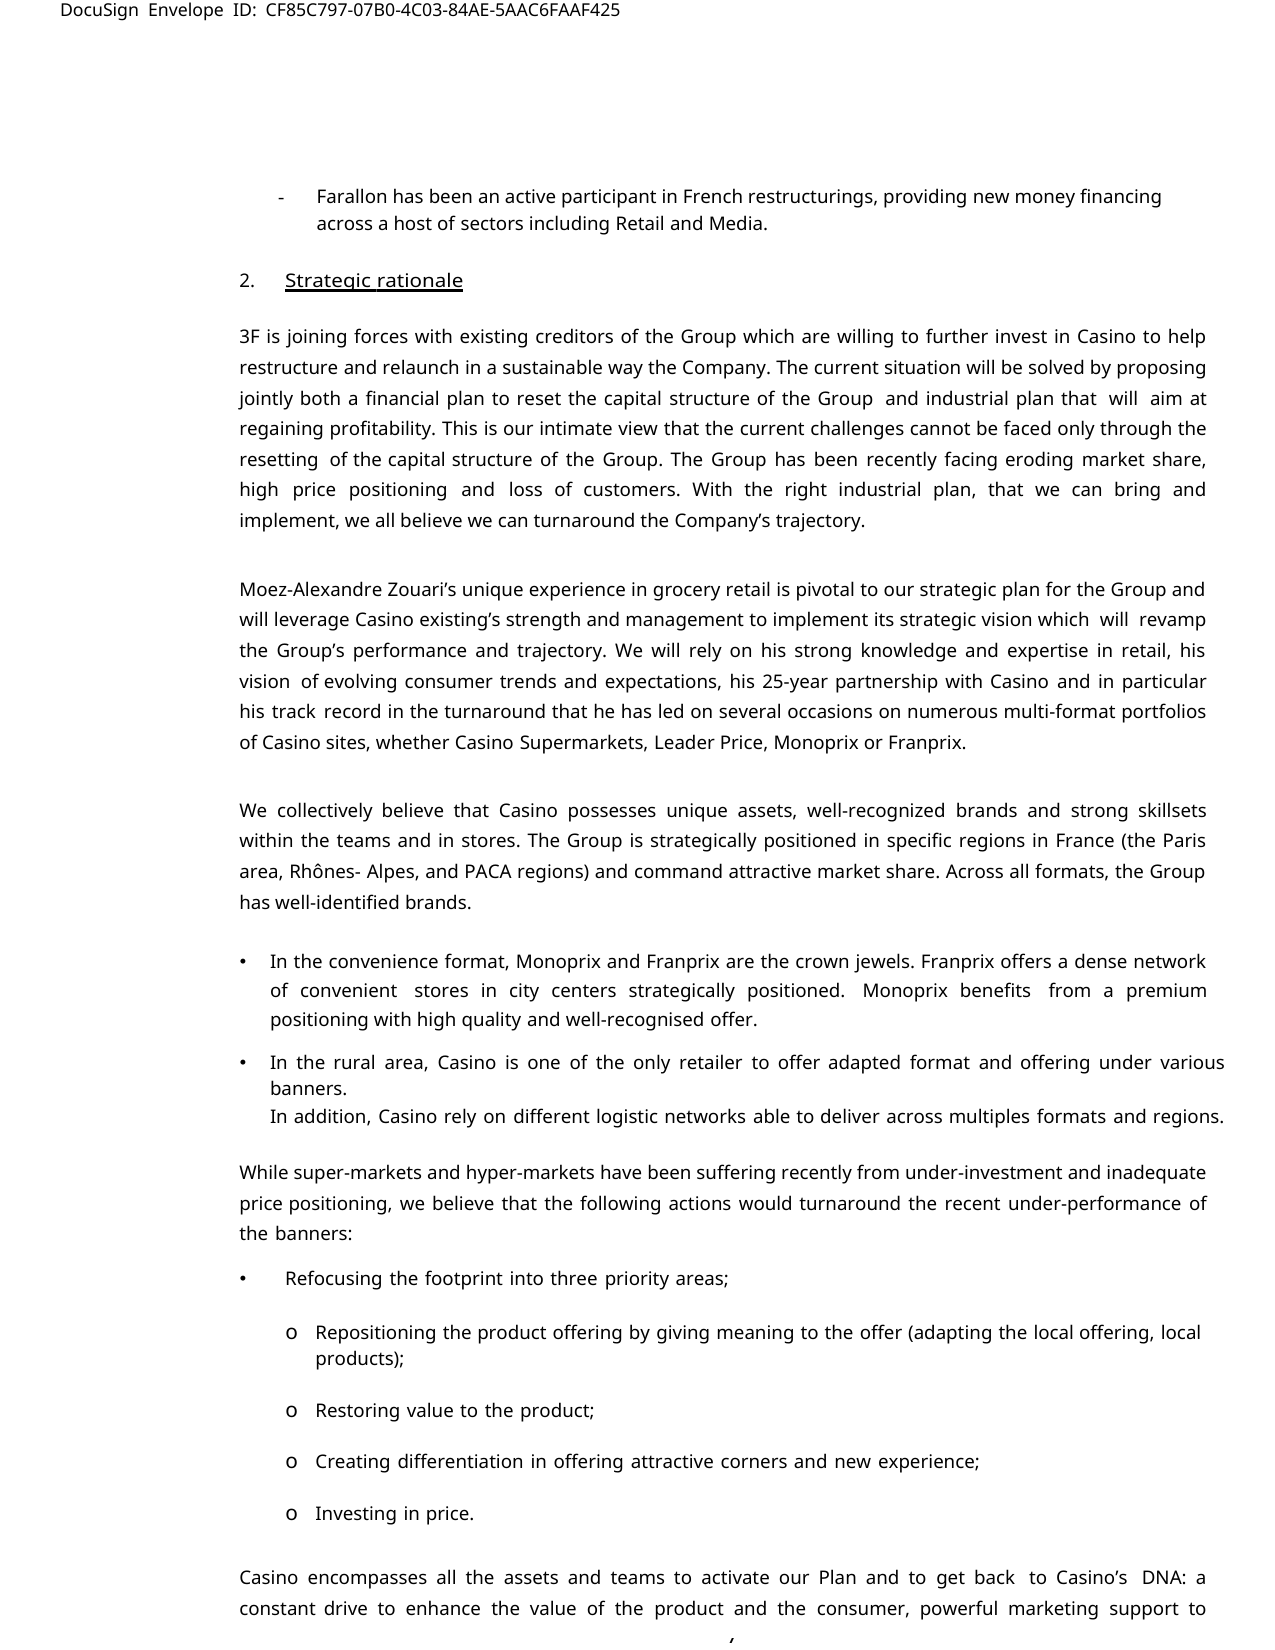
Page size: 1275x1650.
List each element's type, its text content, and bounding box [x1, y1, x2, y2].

text In addition, Casino rely on different logistic networks able to deliver across multiples formats and regions. [270, 1103, 1225, 1128]
list In the rural area, Casino is one of the only retailer to offer adapted format and offering under various banners. [239, 1050, 1225, 1101]
text Moez-Alexandre Zouari’s unique experience in grocery retail is pivotal to our strategic plan for the Group and will leverage Casino existing’s strength and management to implement its strategic vision which will revamp the Group’s performance and trajectory. We will rely on his strong knowledge and expertise in retail, his vision of evolving consumer trends and expectations, his 25-year partnership with Casino and in particular his track record in the turnaround that he has led on several occasions on numerous multi-format portfolios of Casino sites, whether Casino Supermarkets, Leader Price, Monoprix or Franprix. [239, 576, 1207, 755]
list Strategic rationale [239, 267, 1225, 293]
list Investing in price. [285, 1498, 1225, 1527]
list Restoring value to the product; [285, 1395, 1225, 1423]
text 3F is joining forces with existing creditors of the Group which are willing to further invest in Casino to help restructure and relaunch in a sustainable way the Company. The current situation will be solved by proposing jointly both a financial plan to reset the capital structure of the Group and industrial plan that will aim at regaining profitability. This is our intimate view that the current challenges cannot be faced only through the resetting of the capital structure of the Group. The Group has been recently facing eroding market share, high price positioning and loss of customers. With the right industrial plan, that we can bring and implement, we all believe we can turnaround the Company’s trajectory. [239, 324, 1207, 533]
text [239, 1564, 1207, 1621]
list Repositioning the product offering by giving meaning to the offer (adapting the local offering, local products); [285, 1317, 1207, 1371]
list Creating differentiation in offering attractive corners and new experience; [285, 1446, 1225, 1475]
list In the convenience format, Monoprix and Franprix are the crown jewels. Franprix offers a dense network of convenient stores in city centers strategically positioned. Monoprix benefits from a premium positioning with high quality and well-recognised offer. [239, 948, 1207, 1032]
text We collectively believe that Casino possesses unique assets, well-recognized brands and strong skillsets within the teams and in stores. The Group is strategically positioned in specific regions in France (the Paris area, Rhônes- Alpes, and PACA regions) and command attractive market share. Across all formats, the Group has well-identified brands. [239, 797, 1207, 914]
text While super-markets and hyper-markets have been suffering recently from under-investment and inadequate price positioning, we believe that the following actions would turnaround the recent under-performance of the banners: [239, 1159, 1207, 1246]
list Refocusing the footprint into three priority areas; [239, 1266, 1225, 1291]
list Farallon has been an active participant in French restructurings, providing new money financing across a host of sectors including Retail and Media. [278, 184, 1207, 236]
